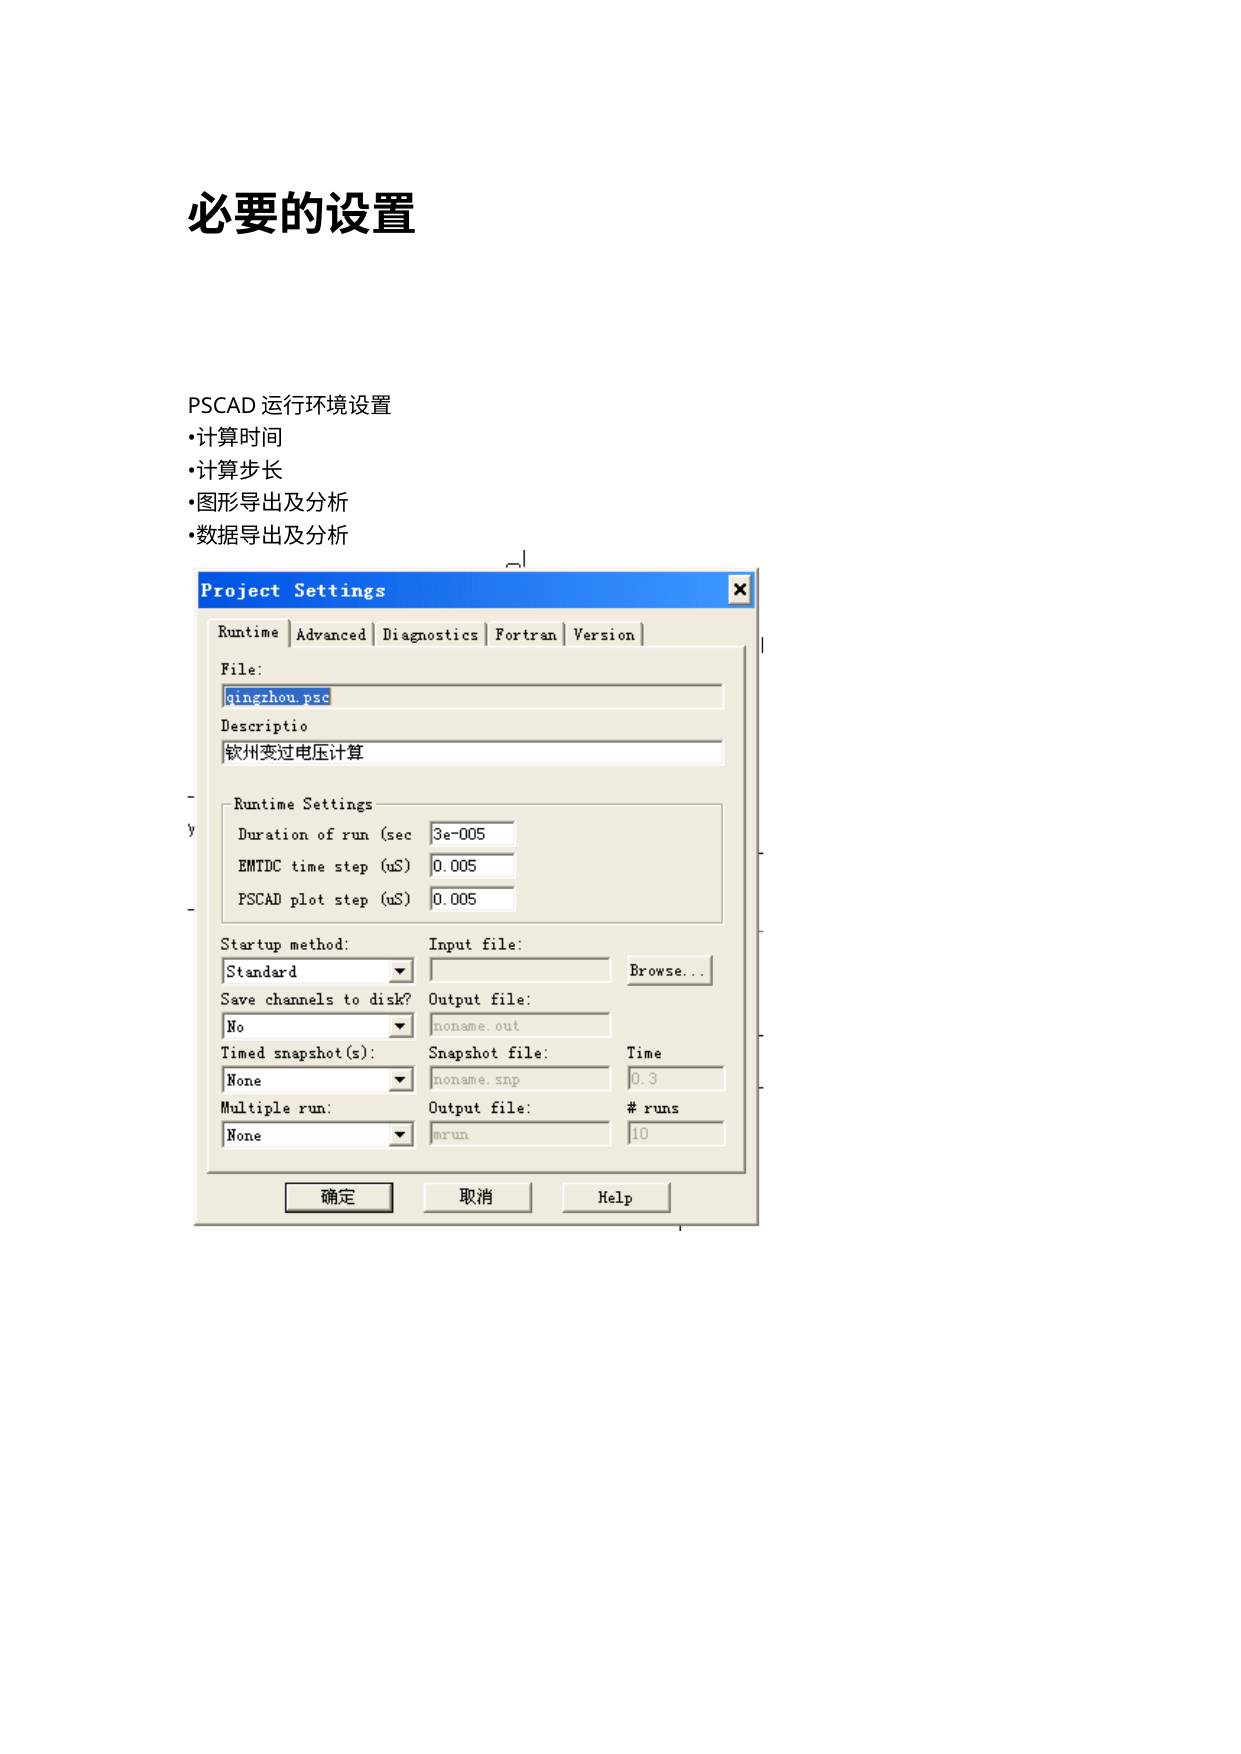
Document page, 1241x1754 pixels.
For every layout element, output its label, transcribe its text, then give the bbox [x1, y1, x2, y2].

text PSCAD运行环境设置 [187, 387, 1053, 420]
subtitle 必要的设置 [187, 162, 1053, 259]
text •图形导出及分析 [187, 485, 1053, 517]
text •计算时间 [187, 420, 1053, 452]
text •数据导出及分析 [187, 517, 1053, 550]
text •计算步长 [187, 452, 1053, 485]
